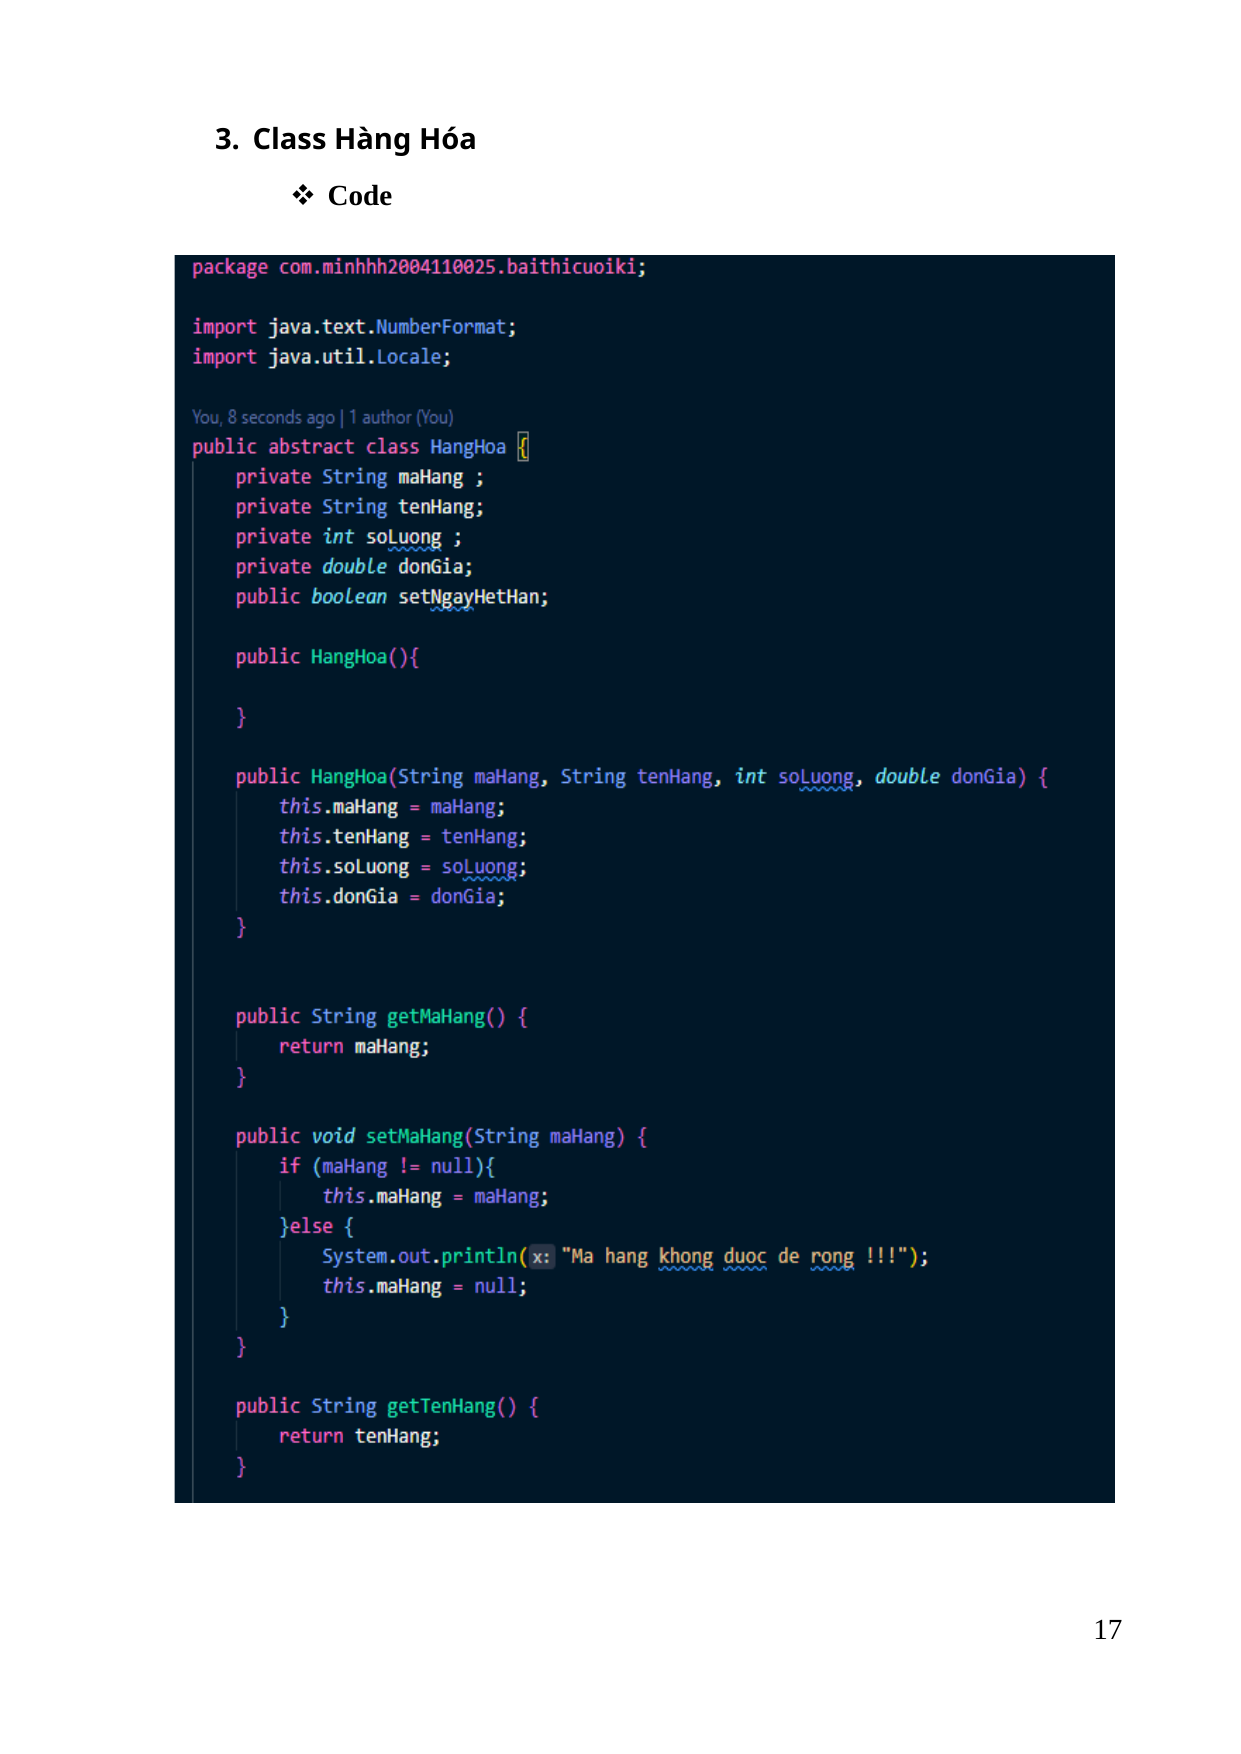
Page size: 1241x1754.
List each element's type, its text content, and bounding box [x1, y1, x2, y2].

list Code [290, 178, 1122, 211]
picture [174, 255, 1115, 1503]
list Class Hàng Hóa [215, 118, 1122, 158]
